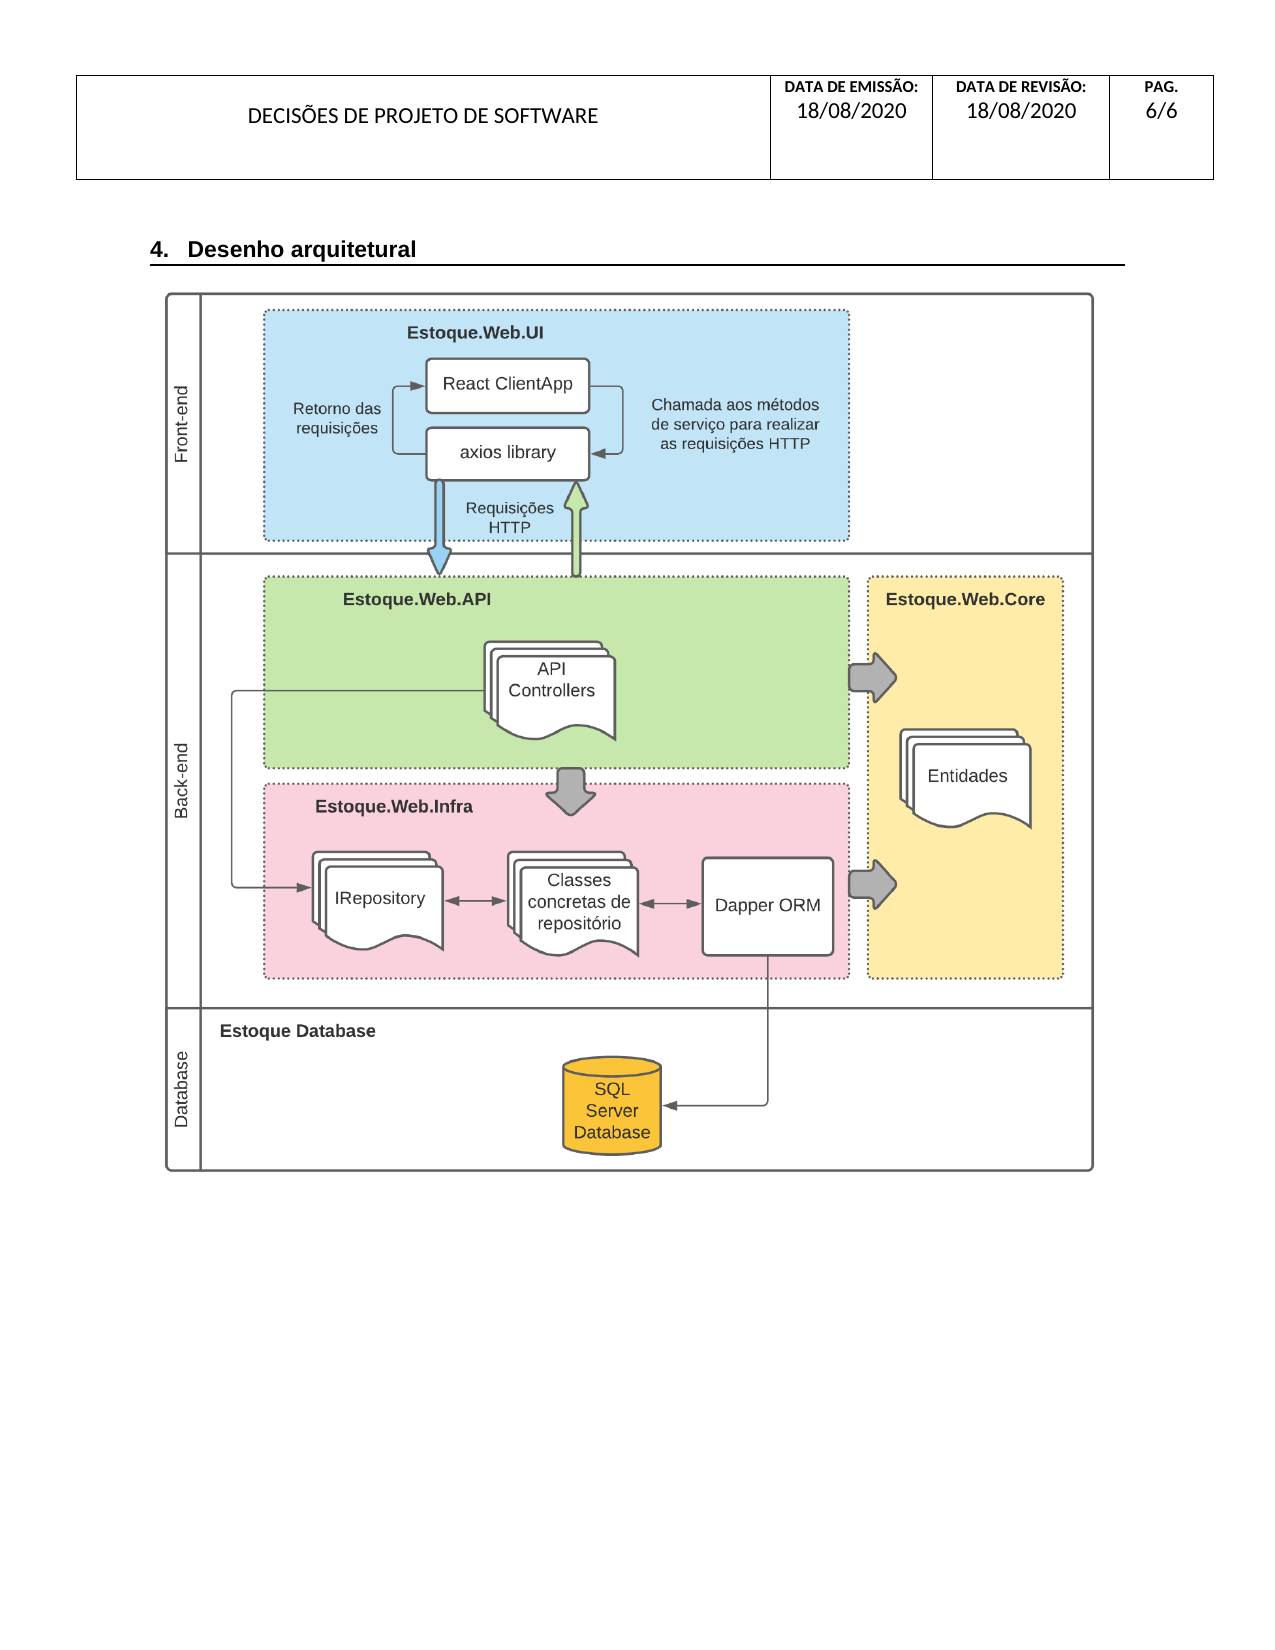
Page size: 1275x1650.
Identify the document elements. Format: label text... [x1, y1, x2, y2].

picture [150, 278, 1125, 1203]
subtitle Desenho arquitetural [150, 236, 1125, 264]
